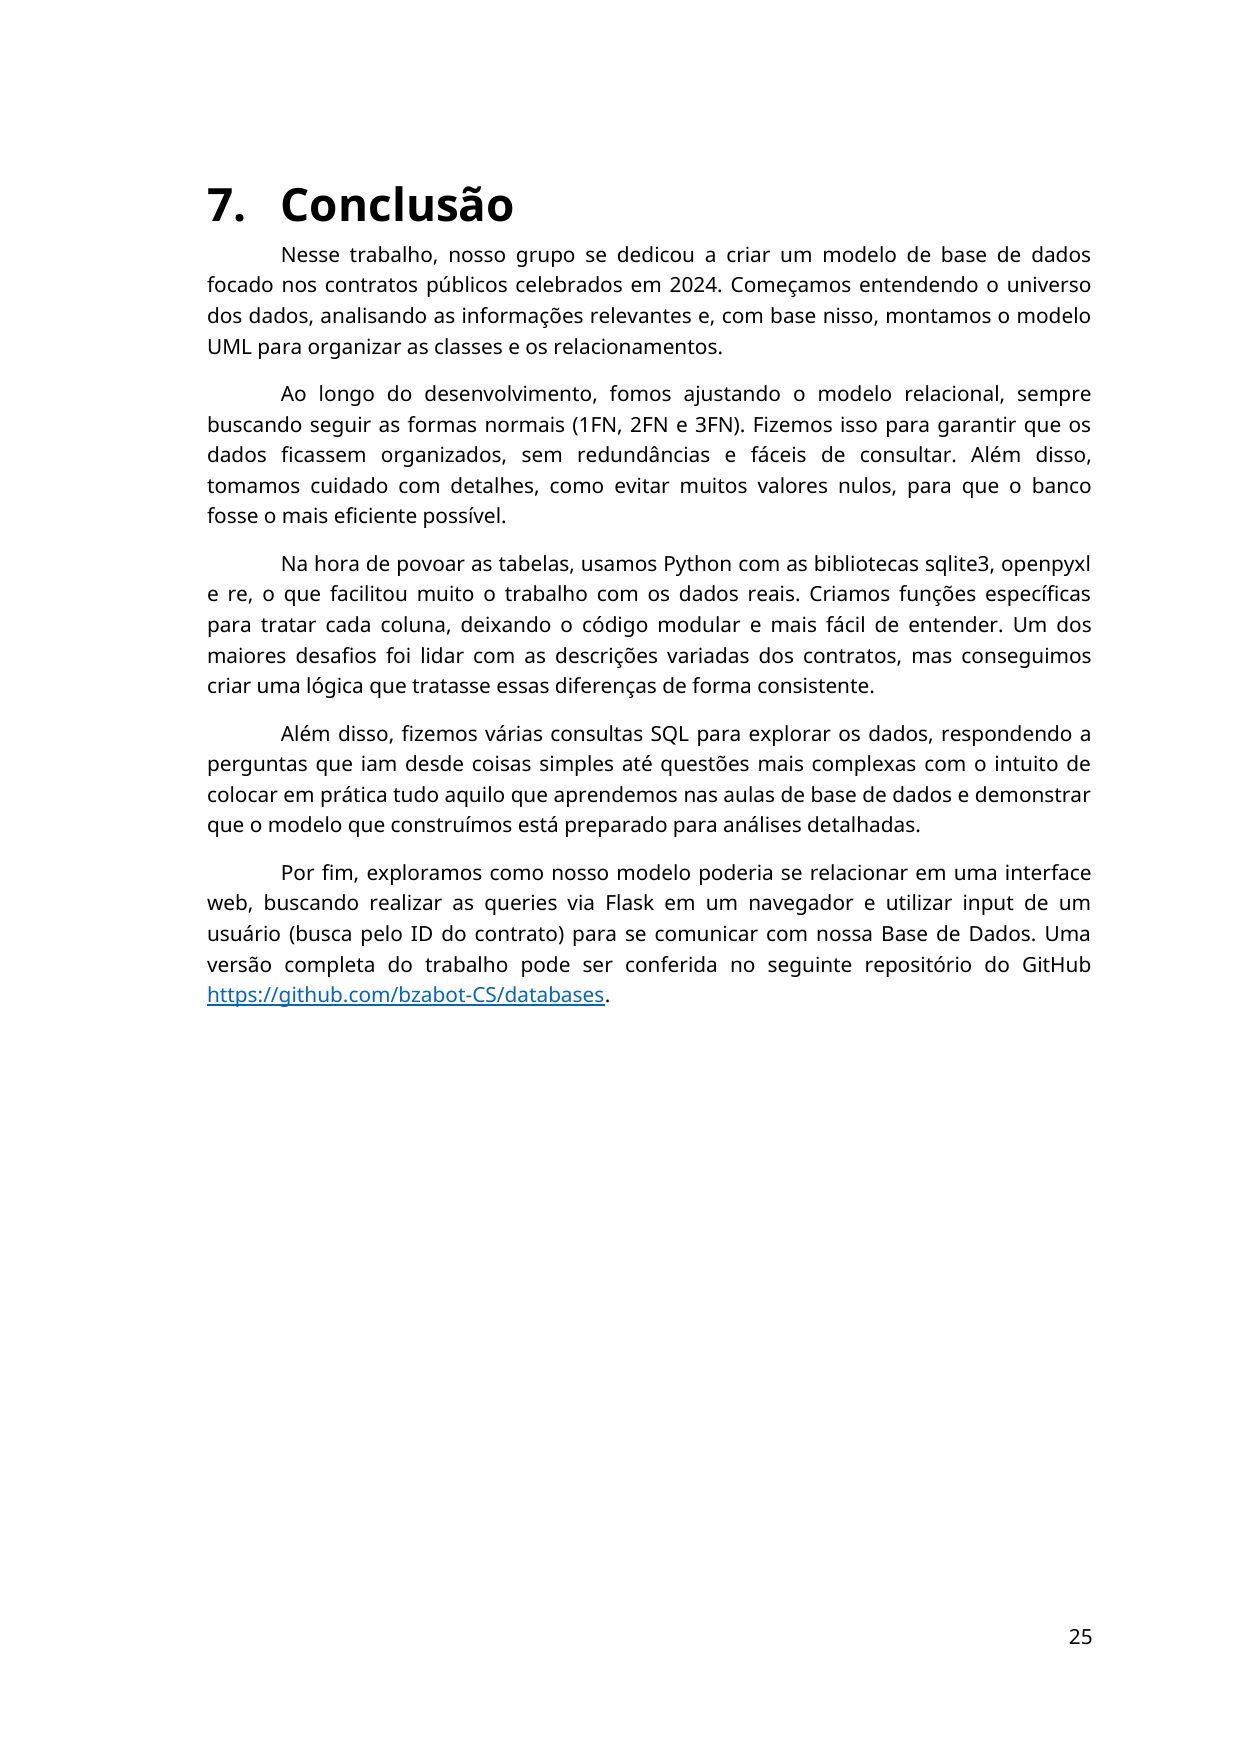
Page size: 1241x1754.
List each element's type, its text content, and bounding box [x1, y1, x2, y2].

text Por fim, exploramos como nosso modelo poderia se relacionar em uma interface web, buscando realizar as queries via Flask em um navegador e utilizar input de um usuário (busca pelo ID do contrato) para se comunicar com nossa Base de Dados. Uma versão completa do trabalho pode ser conferida no seguinte repositório do GitHub https://github.com/bzabot-CS/databases. [207, 858, 1092, 1009]
text Na hora de povoar as tabelas, usamos Python com as bibliotecas sqlite3, openpyxl e re, o que facilitou muito o trabalho com os dados reais. Criamos funções específicas para tratar cada coluna, deixando o código modular e mais fácil de entender. Um dos maiores desafios foi lidar com as descrições variadas dos contratos, mas conseguimos criar uma lógica que tratasse essas diferenças de forma consistente. [207, 549, 1092, 700]
text Ao longo do desenvolvimento, fomos ajustando o modelo relacional, sempre buscando seguir as formas normais (1FN, 2FN e 3FN). Fizemos isso para garantir que os dados ficassem organizados, sem redundâncias e fáceis de consultar. Além disso, tomamos cuidado com detalhes, como evitar muitos valores nulos, para que o banco fosse o mais eficiente possível. [207, 379, 1092, 530]
text Nesse trabalho, nosso grupo se dedicou a criar um modelo de base de dados focado nos contratos públicos celebrados em 2024. Começamos entendendo o universo dos dados, analisando as informações relevantes e, com base nisso, montamos o modelo UML para organizar as classes e os relacionamentos. [207, 240, 1092, 360]
text Além disso, fizemos várias consultas SQL para explorar os dados, respondendo a perguntas que iam desde coisas simples até questões mais complexas com o intuito de colocar em prática tudo aquilo que aprendemos nas aulas de base de dados e demonstrar que o modelo que construímos está preparado para análises detalhadas. [207, 719, 1092, 839]
subtitle Conclusão [207, 173, 1092, 235]
